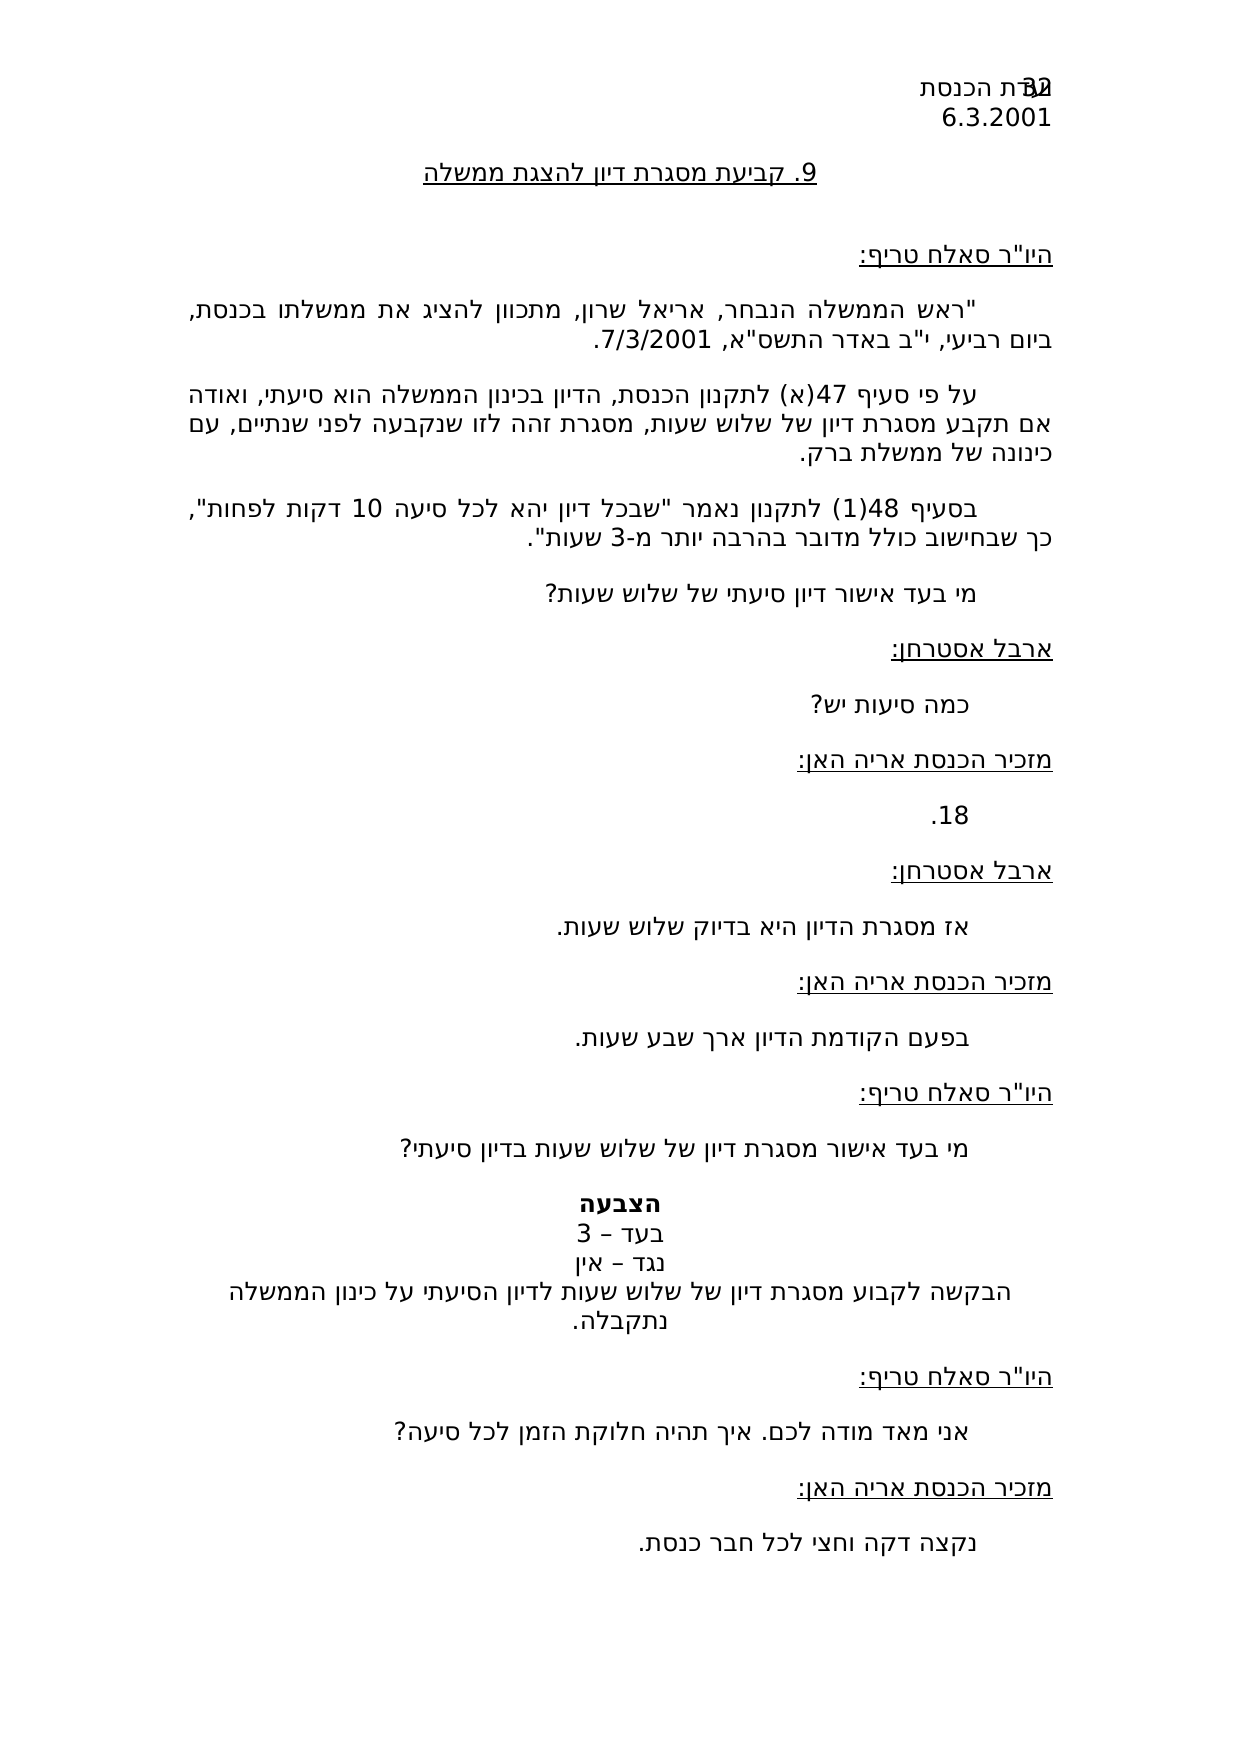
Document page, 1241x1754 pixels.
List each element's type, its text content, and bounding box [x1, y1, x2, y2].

text היו"ר סאלח טריף: [187, 1362, 1053, 1391]
text נקצה דקה וחצי לכל חבר כנסת. [187, 1528, 1053, 1557]
text הצבעה [187, 1189, 1053, 1219]
text היו"ר סאלח טריף: [187, 240, 1053, 269]
text מזכיר הכנסת אריה האן: [187, 1473, 1053, 1502]
text כמה סיעות יש? [187, 690, 1053, 719]
text בעד – 3 [187, 1219, 1053, 1248]
text ארבל אסטרחן: [187, 634, 1053, 663]
text נגד – אין [187, 1248, 1053, 1277]
text מזכיר הכנסת אריה האן: [187, 967, 1053, 997]
text ארבל אסטרחן: [187, 856, 1053, 886]
text 18. [187, 801, 1053, 830]
text מזכיר הכנסת אריה האן: [187, 745, 1053, 774]
text מי בעד אישור מסגרת דיון של שלוש שעות בדיון סיעתי? [187, 1134, 1053, 1163]
text בסעיף 48(1) לתקנון נאמר "שבכל דיון יהא לכל סיעה 10 דקות לפחות", כך שבחישוב כולל מדובר בהרבה יותר מ-3 שעות". [187, 494, 1053, 552]
text מי בעד אישור דיון סיעתי של שלוש שעות? [187, 579, 1053, 608]
text 9. קביעת מסגרת דיון להצגת ממשלה [187, 158, 1053, 187]
text על פי סעיף 47(א) לתקנון הכנסת, הדיון בכינון הממשלה הוא סיעתי, ואודה אם תקבע מסגרת דיון של שלוש שעות, מסגרת זהה לזו שנקבעה לפני שנתיים, עם כינונה של ממשלת ברק. [187, 380, 1053, 468]
text בפעם הקודמת הדיון ארך שבע שעות. [187, 1023, 1053, 1052]
text היו"ר סאלח טריף: [187, 1078, 1053, 1108]
text אז מסגרת הדיון היא בדיוק שלוש שעות. [187, 912, 1053, 941]
text אני מאד מודה לכם. איך תהיה חלוקת הזמן לכל סיעה? [187, 1417, 1053, 1446]
text "ראש הממשלה הנבחר, אריאל שרון, מתכוון להציג את ממשלתו בכנסת, ביום רביעי, י"ב באדר התשס"א, 7/3/2001. [187, 296, 1053, 354]
text הבקשה לקבוע מסגרת דיון של שלוש שעות לדיון הסיעתי על כינון הממשלה נתקבלה. [187, 1277, 1053, 1335]
